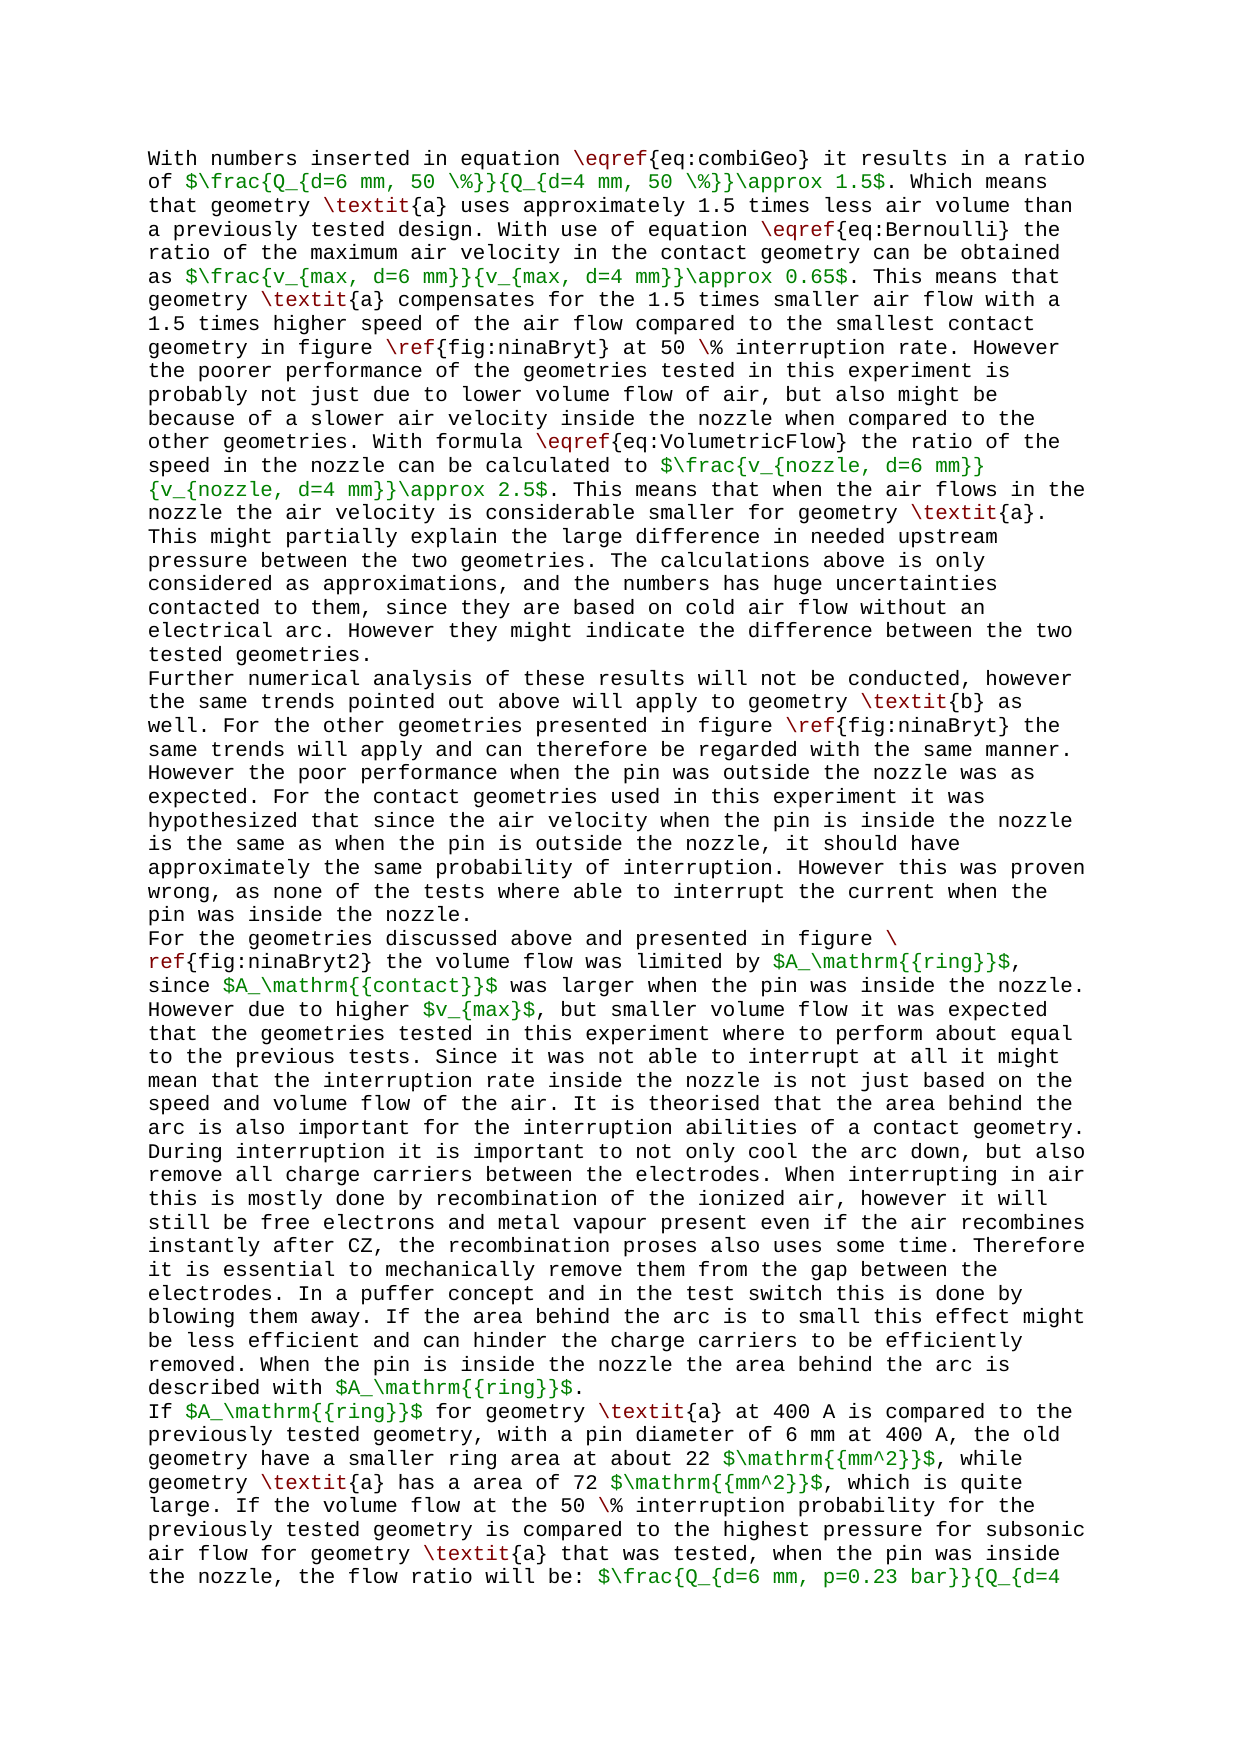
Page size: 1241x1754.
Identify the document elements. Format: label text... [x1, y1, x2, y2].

text With numbers inserted in equation \eqref{eq:combiGeo} it results in a ratio of $\frac{Q_{d=6 mm, 50 \%}}{Q_{d=4 mm, 50 \%}}\approx 1.5$. Which means that geometry \textit{a} uses approximately 1.5 times less air volume than a previously tested design. With use of equation \eqref{eq:Bernoulli} the ratio of the maximum air velocity in the contact geometry can be obtained as $\frac{v_{max, d=6 mm}}{v_{max, d=4 mm}}\approx 0.65$. This means that geometry \textit{a} compensates for the 1.5 times smaller air flow with a 1.5 times higher speed of the air flow compared to the smallest contact geometry in figure \ref{fig:ninaBryt} at 50 \% interruption rate. However the poorer performance of the geometries tested in this experiment is probably not just due to lower volume flow of air, but also might be because of a slower air velocity inside the nozzle when compared to the other geometries. With formula \eqref{eq:VolumetricFlow} the ratio of the speed in the nozzle can be calculated to $\frac{v_{nozzle, d=6 mm}}{v_{nozzle, d=4 mm}}\approx 2.5$. This means that when the air flows in the nozzle the air velocity is considerable smaller for geometry \textit{a}. This might partially explain the large difference in needed upstream pressure between the two geometries. The calculations above is only considered as approximations, and the numbers has huge uncertainties contacted to them, since they are based on cold air flow without an electrical arc. However they might indicate the difference between the two tested geometries. [148, 148, 1093, 668]
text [148, 1401, 1093, 1590]
text During interruption it is important to not only cool the arc down, but also remove all charge carriers between the electrodes. When interrupting in air this is mostly done by recombination of the ionized air, however it will still be free electrons and metal vapour present even if the air recombines instantly after CZ, the recombination proses also uses some time. Therefore it is essential to mechanically remove them from the gap between the electrodes. In a puffer concept and in the test switch this is done by blowing them away. If the area behind the arc is to small this effect might be less efficient and can hinder the charge carriers to be efficiently removed. When the pin is inside the nozzle the area behind the arc is described with $A_\mathrm{{ring}}$. [148, 1141, 1093, 1401]
text For the geometries discussed above and presented in figure \ref{fig:ninaBryt2} the volume flow was limited by $A_\mathrm{{ring}}$, since $A_\mathrm{{contact}}$ was larger when the pin was inside the nozzle. However due to higher $v_{max}$, but smaller volume flow it was expected that the geometries tested in this experiment where to perform about equal to the previous tests. Since it was not able to interrupt at all it might mean that the interruption rate inside the nozzle is not just based on the speed and volume flow of the air. It is theorised that the area behind the arc is also important for the interruption abilities of a contact geometry. [148, 928, 1093, 1141]
text Further numerical analysis of these results will not be conducted, however the same trends pointed out above will apply to geometry \textit{b} as well. For the other geometries presented in figure \ref{fig:ninaBryt} the same trends will apply and can therefore be regarded with the same manner. However the poor performance when the pin was outside the nozzle was as expected. For the contact geometries used in this experiment it was hypothesized that since the air velocity when the pin is inside the nozzle is the same as when the pin is outside the nozzle, it should have approximately the same probability of interruption. However this was proven wrong, as none of the tests where able to interrupt the current when the pin was inside the nozzle. [148, 668, 1093, 928]
